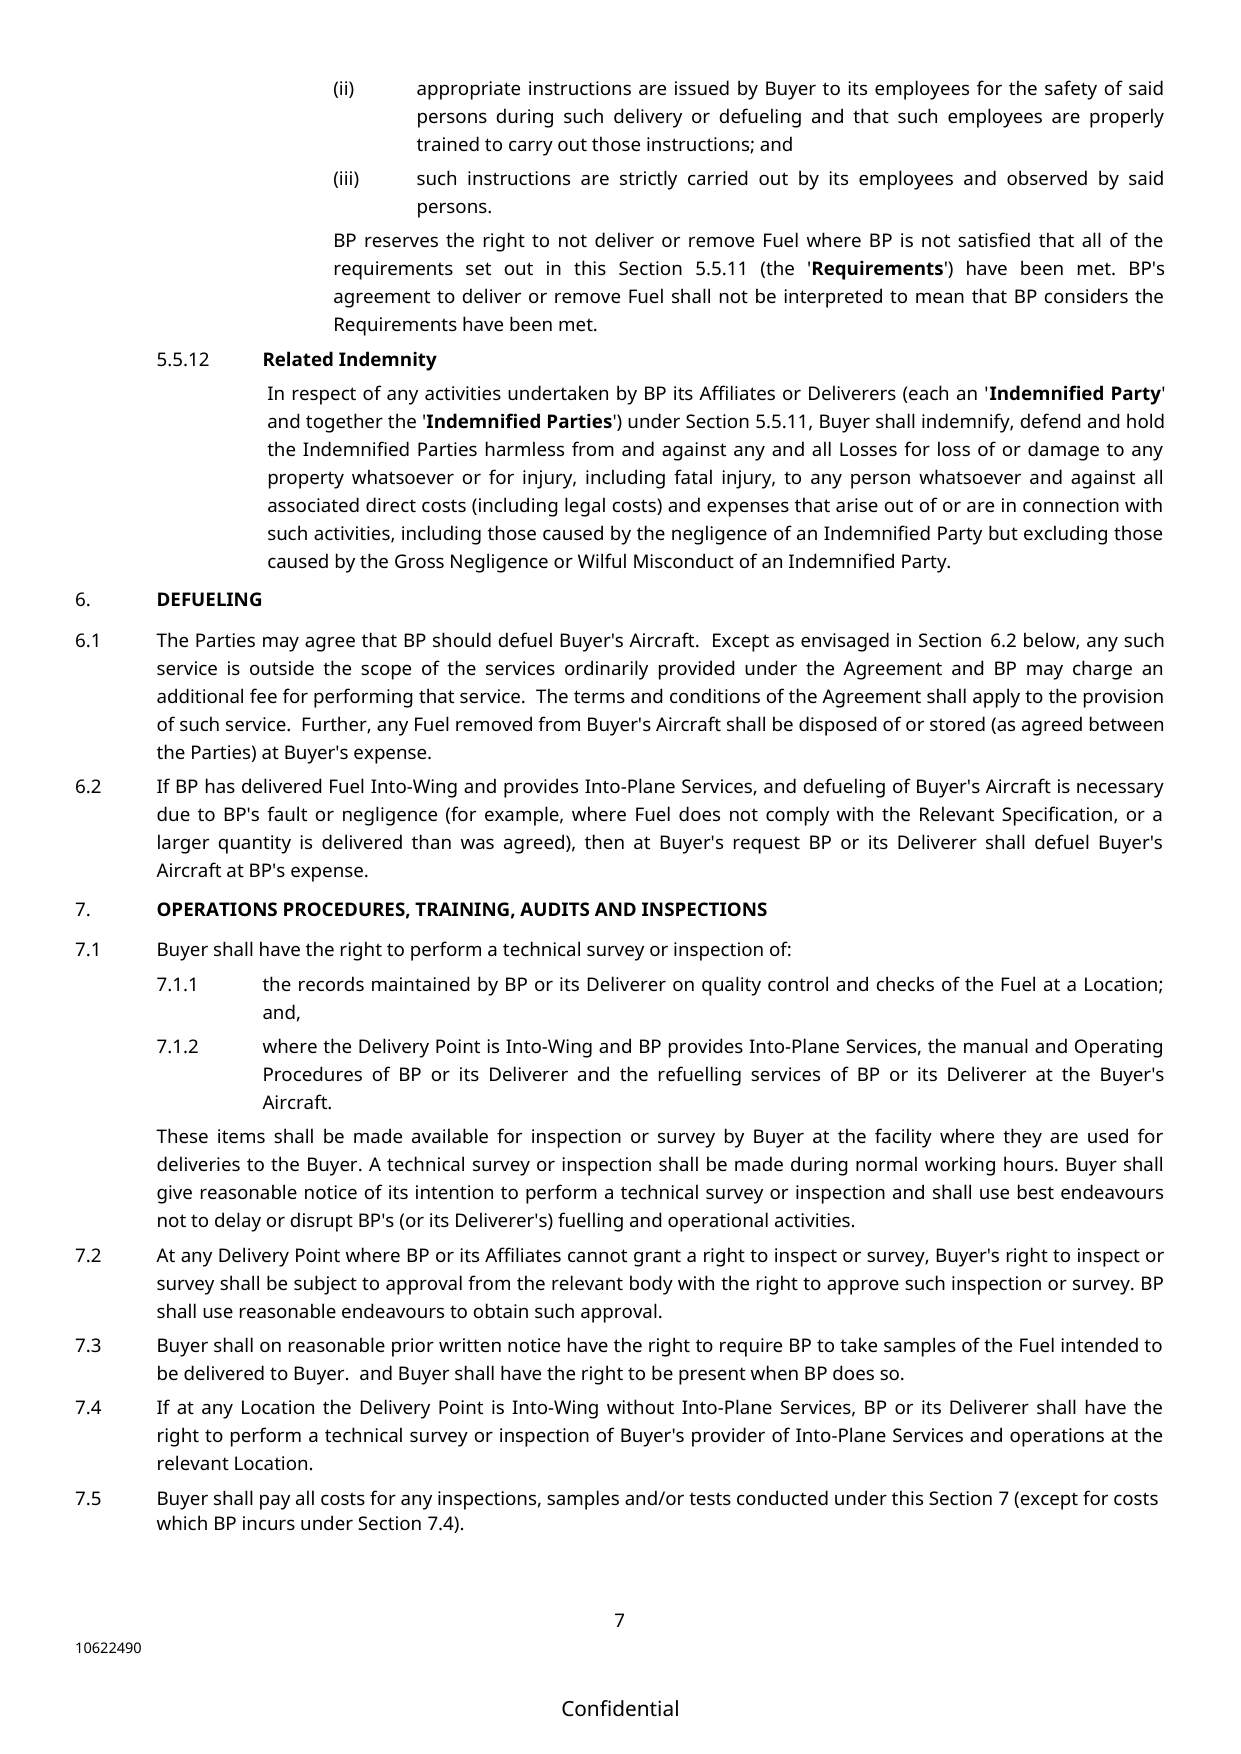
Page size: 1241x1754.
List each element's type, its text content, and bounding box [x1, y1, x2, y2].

text OPERATIONS PROCEDURES, TRAINING, AUDITS AND INSPECTIONS [75, 896, 1165, 922]
text These items shall be made available for inspection or survey by Buyer at the facility where they are used for deliveries to the Buyer. A technical survey or inspection shall be made during normal working hours. Buyer shall give reasonable notice of its intention to perform a technical survey or inspection and shall use best endeavours not to delay or disrupt BP's (or its Deliverer's) fuelling and operational activities. [156, 1123, 1165, 1233]
text appropriate instructions are issued by Buyer to its employees for the safety of said persons during such delivery or defueling and that such employees are properly trained to carry out those instructions; and [333, 75, 1165, 157]
text Related Indemnity [156, 346, 1165, 371]
text such instructions are strictly carried out by its employees and observed by said persons. [333, 165, 1165, 219]
text the records maintained by BP or its Deliverer on quality control and checks of the Fuel at a Location; and, [156, 971, 1165, 1024]
text Buyer shall pay all costs for any inspections, samples and/or tests conducted under this Section 7 (except for costs which BP incurs under Section 7.4). [75, 1485, 1165, 1536]
text If BP has delivered Fuel Into-Wing and provides Into-Plane Services, and defueling of Buyer's Aircraft is necessary due to BP's fault or negligence (for example, where Fuel does not comply with the Relevant Specification, or a larger quantity is delivered than was agreed), then at Buyer's request BP or its Deliverer shall defuel Buyer's Aircraft at BP's expense. [75, 774, 1165, 883]
text At any Delivery Point where BP or its Affiliates cannot grant a right to inspect or survey, Buyer's right to inspect or survey shall be subject to approval from the relevant body with the right to approve such inspection or survey. BP shall use reasonable endeavours to obtain such approval. [75, 1242, 1165, 1323]
text The Parties may agree that BP should defuel Buyer's Aircraft. Except as envisaged in Section 6.2 below, any such service is outside the scope of the services ordinarily provided under the Agreement and BP may charge an additional fee for performing that service. The terms and conditions of the Agreement shall apply to the provision of such service. Further, any Fuel removed from Buyer's Aircraft shall be disposed of or stored (as agreed between the Parties) at Buyer's expense. [75, 627, 1165, 765]
text DEFUELING [75, 587, 1165, 612]
text If at any Location the Delivery Point is Into-Wing without Into-Plane Services, BP or its Deliverer shall have the right to perform a technical survey or inspection of Buyer's provider of Into-Plane Services and operations at the relevant Location. [75, 1394, 1165, 1476]
text where the Delivery Point is Into-Wing and BP provides Into-Plane Services, the manual and Operating Procedures of BP or its Deliverer and the refuelling services of BP or its Deliverer at the Buyer's Aircraft. [156, 1033, 1165, 1115]
text BP reserves the right to not deliver or remove Fuel where BP is not satisfied that all of the requirements set out in this Section 5.5.11 (the 'Requirements') have been met. BP's agreement to deliver or remove Fuel shall not be interpreted to mean that BP considers the Requirements have been met. [333, 228, 1165, 337]
list In respect of any activities undertaken by BP its Affiliates or Deliverers (each an 'Indemnified Party' and together the 'Indemnified Parties') under Section 5.5.11, Buyer shall indemnify, defend and hold the Indemnified Parties harmless from and against any and all Losses for loss of or damage to any property whatsoever or for injury, including fatal injury, to any person whatsoever and against all associated direct costs (including legal costs) and expenses that arise out of or are in connection with such activities, including those caused by the negligence of an Indemnified Party but excluding those caused by the Gross Negligence or Wilful Misconduct of an Indemnified Party. [267, 380, 1165, 574]
text Buyer shall have the right to perform a technical survey or inspection of: [75, 937, 1165, 962]
text Buyer shall on reasonable prior written notice have the right to require BP to take samples of the Fuel intended to be delivered to Buyer. and Buyer shall have the right to be present when BP does so. [75, 1332, 1165, 1386]
